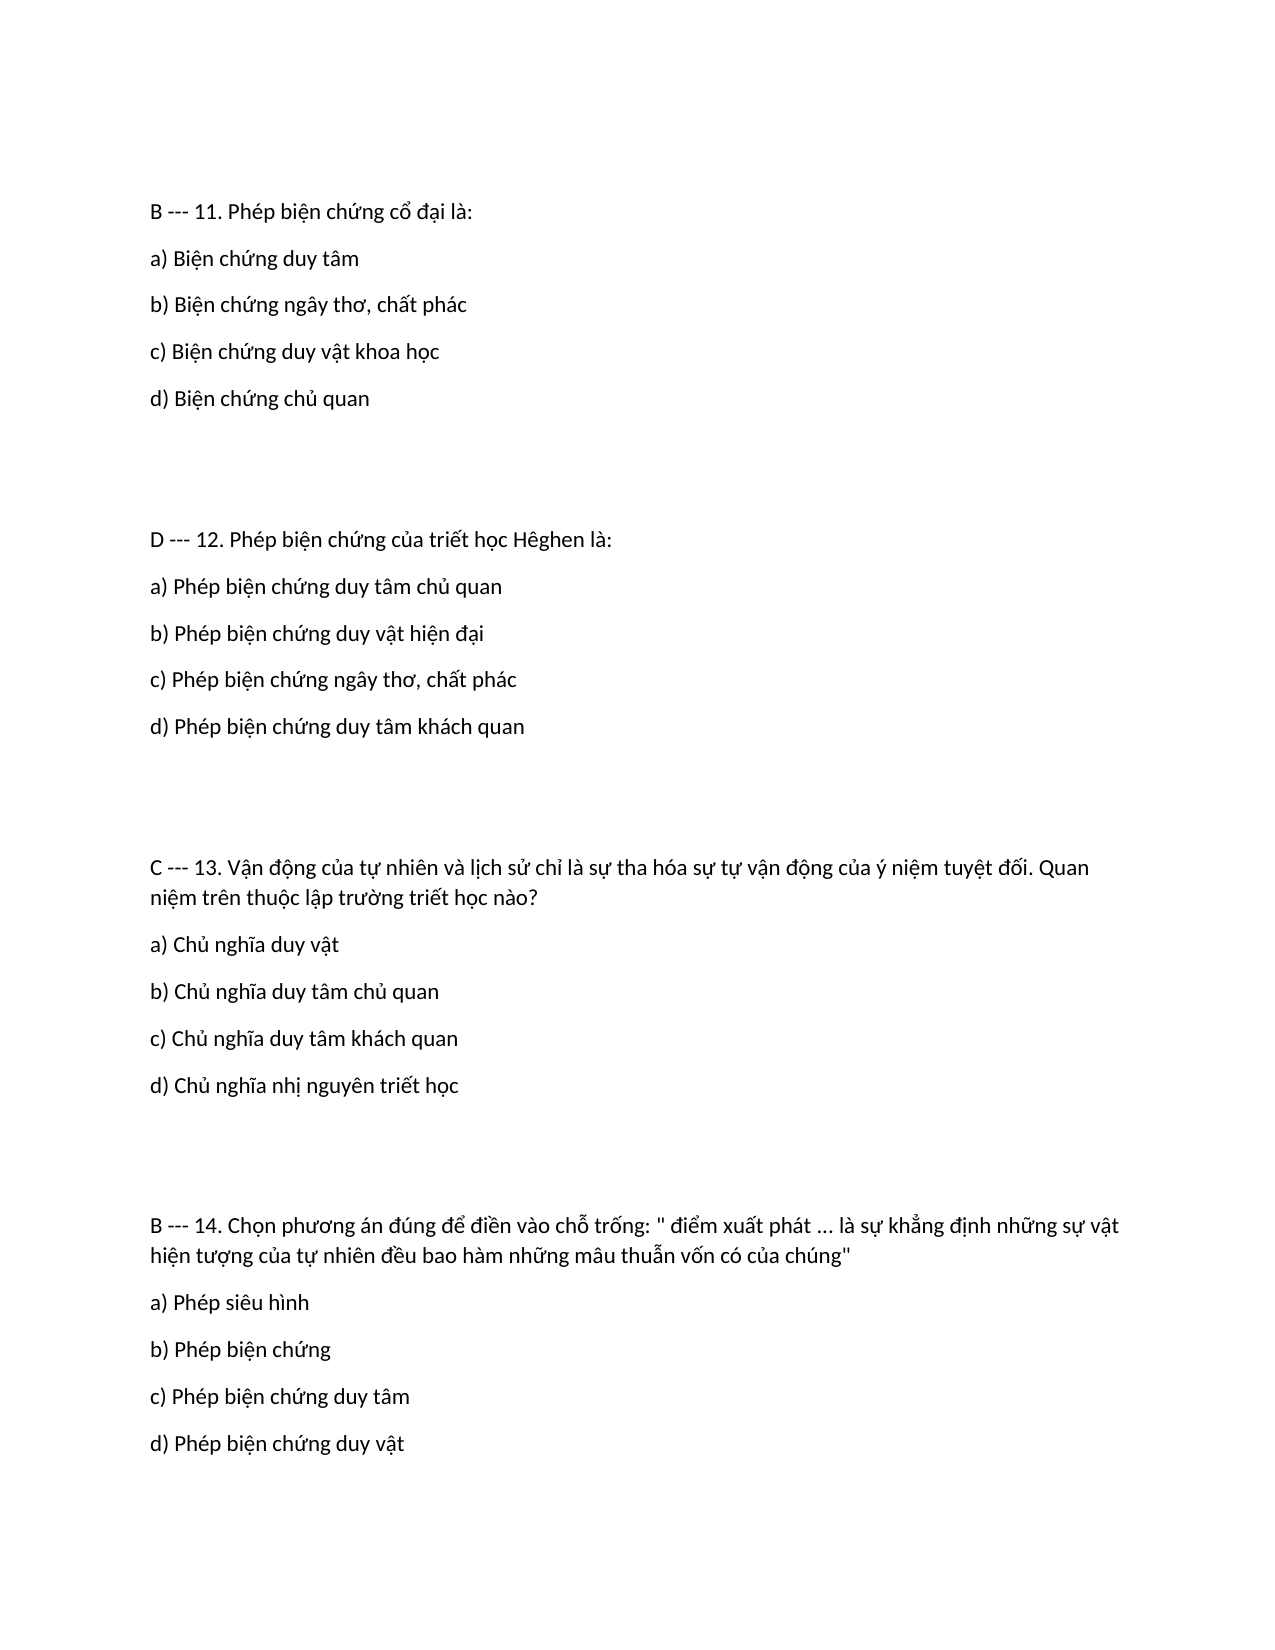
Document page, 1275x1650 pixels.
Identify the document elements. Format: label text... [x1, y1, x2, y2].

text b) Biện chứng ngây thơ, chất phác [150, 291, 1125, 319]
text c) Phép biện chứng duy tâm [150, 1382, 1125, 1410]
text d) Phép biện chứng duy vật [150, 1429, 1125, 1457]
text d) Chủ nghĩa nhị nguyên triết học [150, 1071, 1125, 1099]
text D --- 12. Phép biện chứng của triết học Hêghen là: [150, 525, 1125, 553]
text a) Phép siêu hình [150, 1288, 1125, 1317]
text c) Chủ nghĩa duy tâm khách quan [150, 1024, 1125, 1052]
text c) Phép biện chứng ngây thơ, chất phác [150, 666, 1125, 694]
text d) Phép biện chứng duy tâm khách quan [150, 712, 1125, 741]
text d) Biện chứng chủ quan [150, 384, 1125, 412]
text C --- 13. Vận động của tự nhiên và lịch sử chỉ là sự tha hóa sự tự vận động của ý niệm tuyệt đối. Quan niệm trên thuộc lập trường triết học nào? [150, 853, 1125, 911]
text b) Phép biện chứng [150, 1335, 1125, 1363]
text a) Chủ nghĩa duy vật [150, 930, 1125, 958]
text b) Chủ nghĩa duy tâm chủ quan [150, 977, 1125, 1005]
text a) Phép biện chứng duy tâm chủ quan [150, 572, 1125, 600]
text B --- 11. Phép biện chứng cổ đại là: [150, 197, 1125, 225]
text B --- 14. Chọn phương án đúng để điền vào chỗ trống: " điểm xuất phát ... là sự khẳng định những sự vật hiện tượng của tự nhiên đều bao hàm những mâu thuẫn vốn có của chúng" [150, 1211, 1125, 1270]
text c) Biện chứng duy vật khoa học [150, 337, 1125, 366]
text a) Biện chứng duy tâm [150, 244, 1125, 272]
text b) Phép biện chứng duy vật hiện đại [150, 619, 1125, 647]
